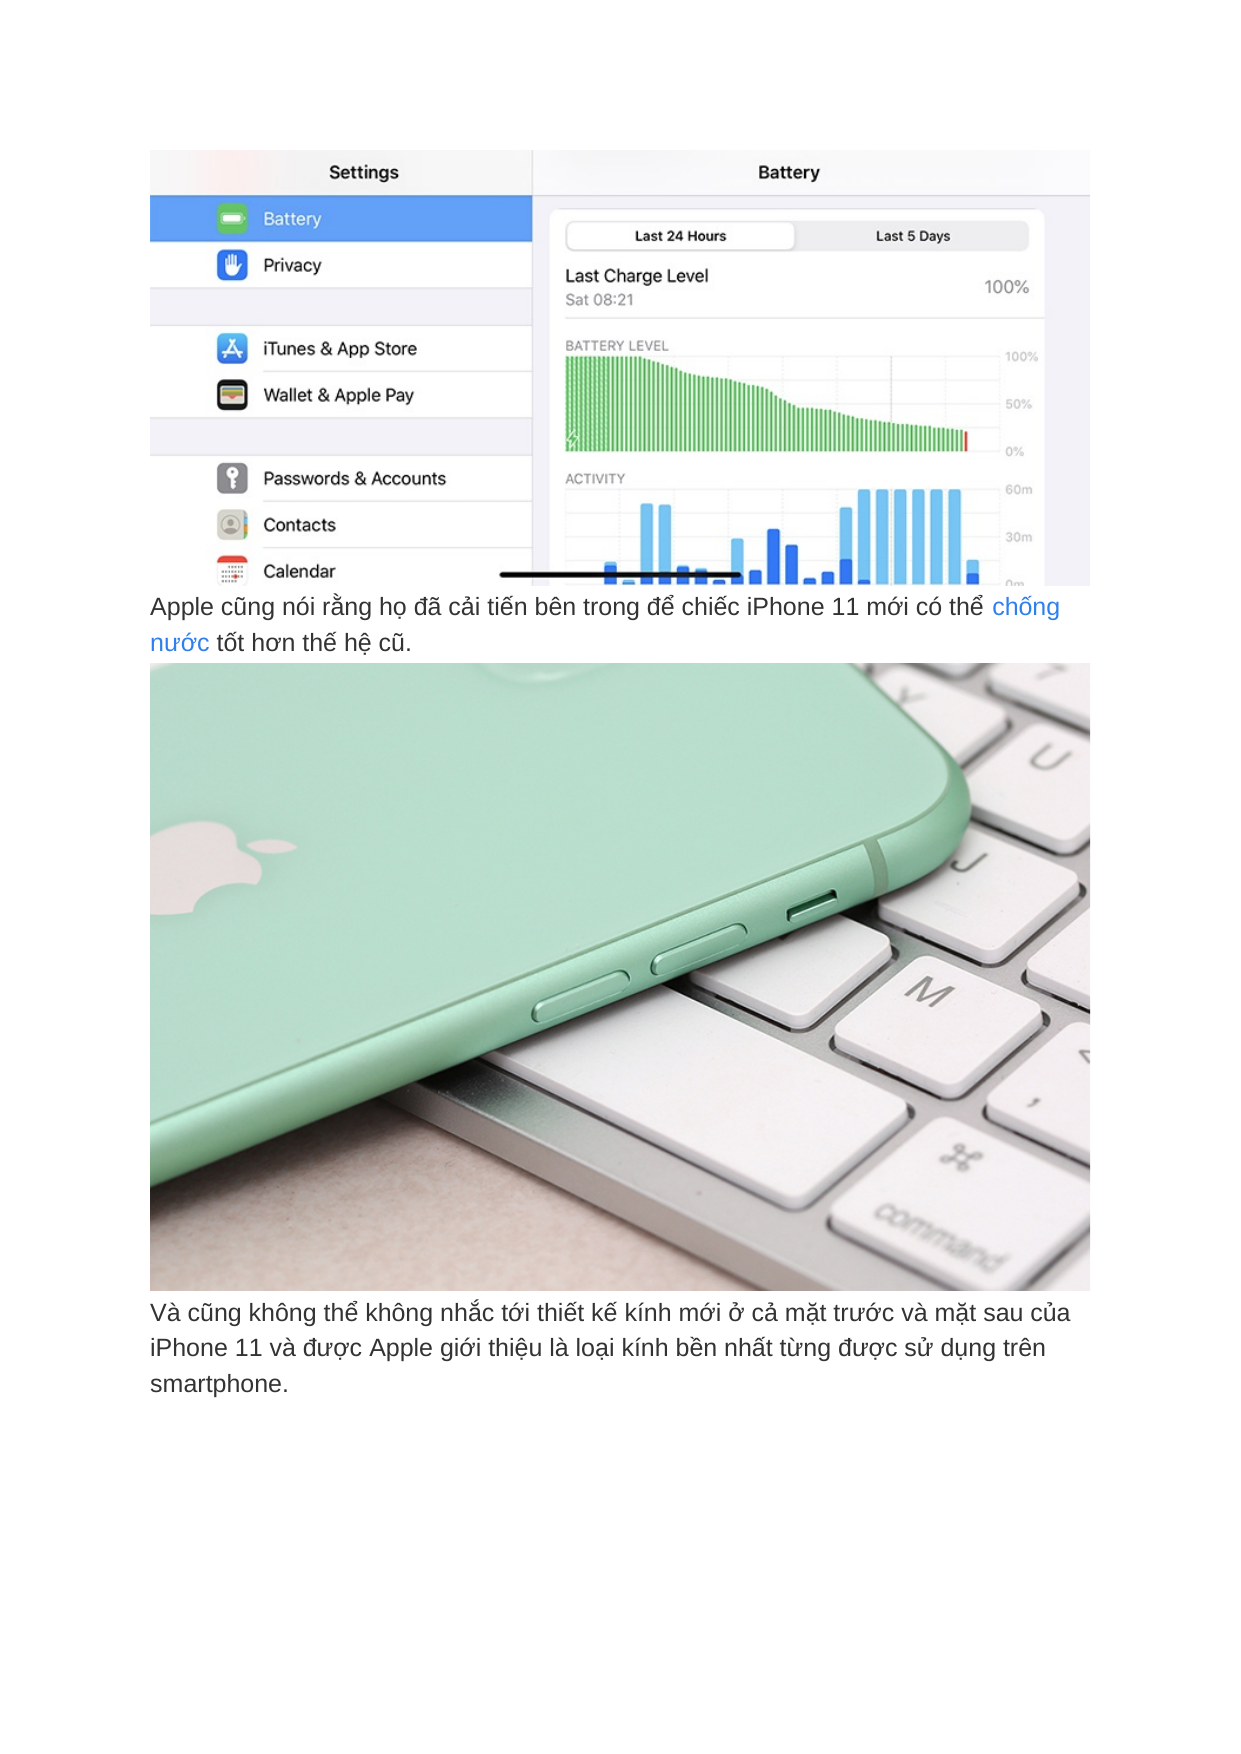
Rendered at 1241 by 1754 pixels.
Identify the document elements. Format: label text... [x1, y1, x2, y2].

text Và cũng không thể không nhắc tới thiết kế kính mới ở cả mặt trước và mặt sau của iPhone 11 và được Apple giới thiệu là loại kính bền nhất từng được sử dụng trên smartphone. [150, 1297, 1090, 1398]
picture [150, 150, 1091, 586]
picture [150, 663, 1091, 1291]
text Apple cũng nói rằng họ đã cải tiến bên trong để chiếc iPhone 11 mới có thể chống nước tốt hơn thế hệ cũ. [150, 592, 1090, 657]
